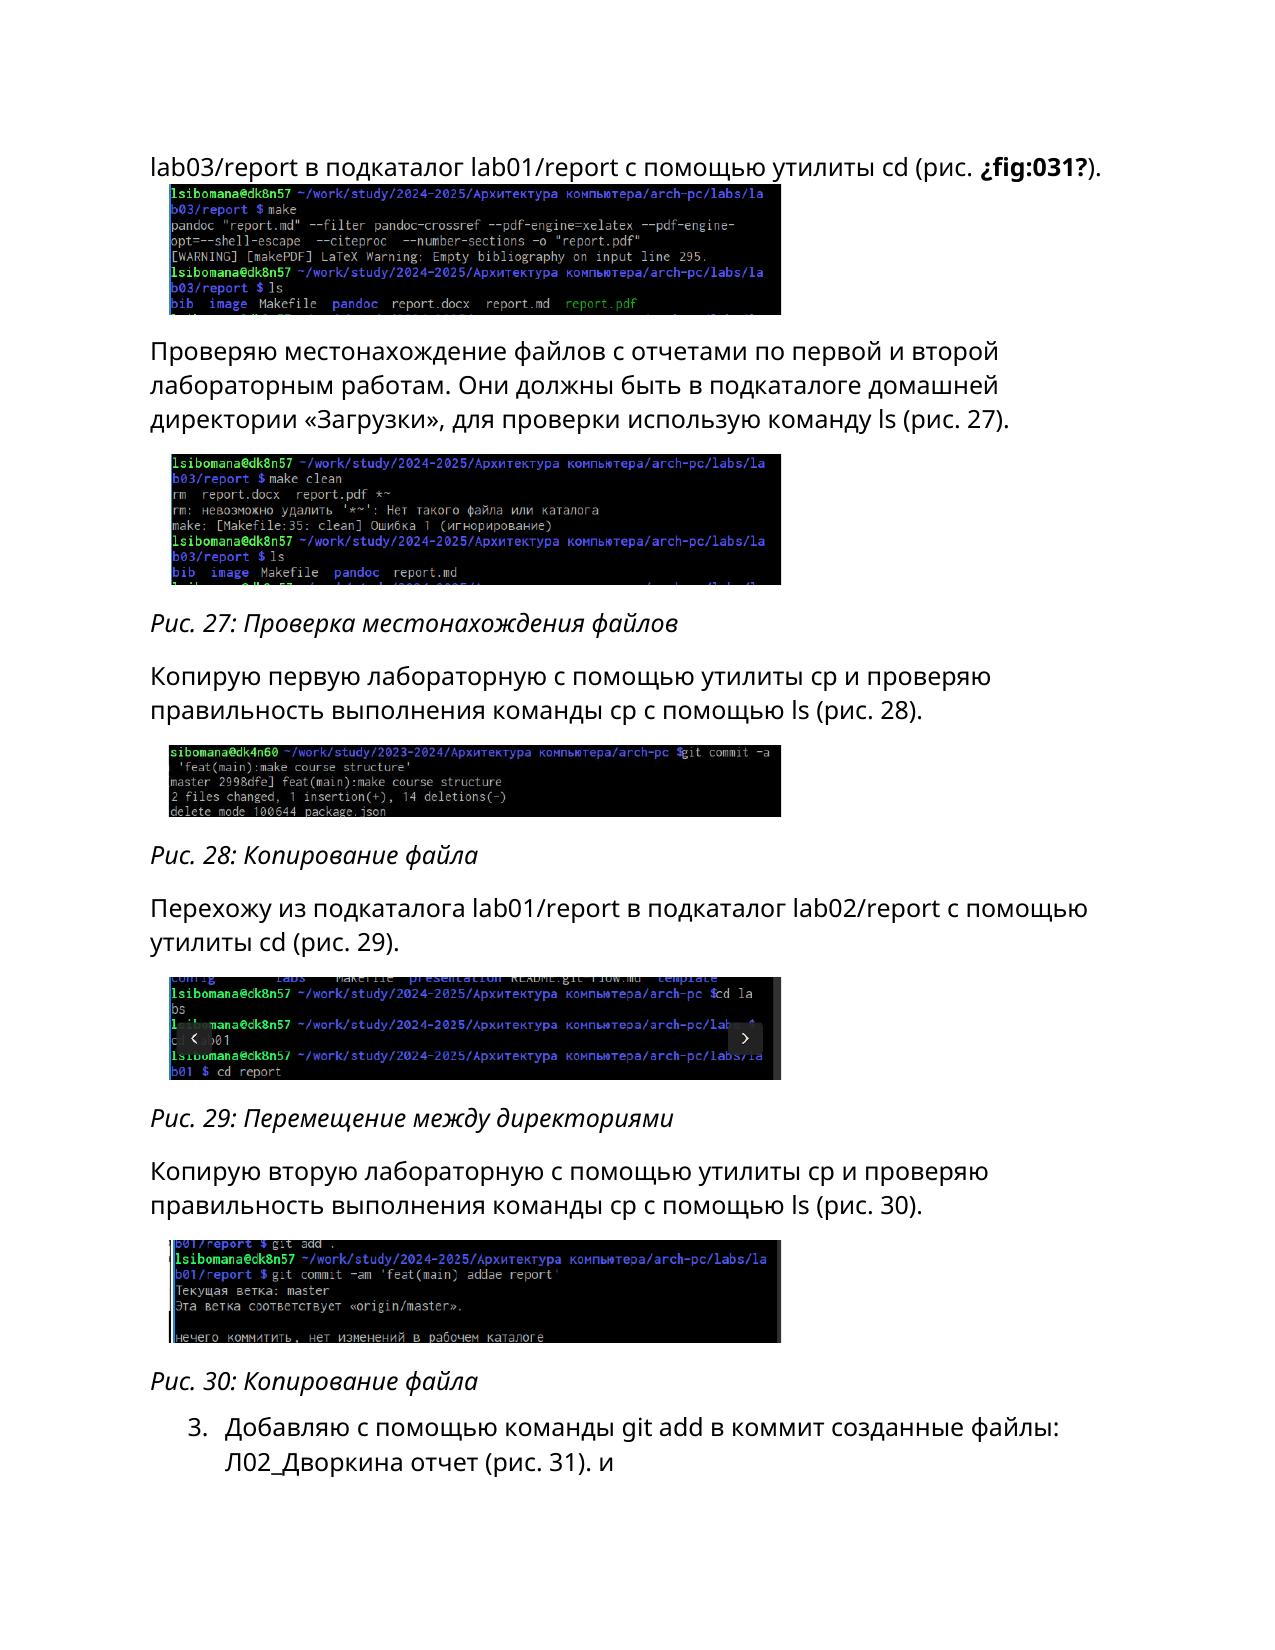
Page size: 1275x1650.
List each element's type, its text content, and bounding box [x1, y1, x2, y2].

text Рис. 30: Копирование файла [150, 1363, 1125, 1398]
text Рис. 28: Копирование файла [150, 837, 1125, 872]
picture [168, 454, 782, 585]
picture [168, 977, 782, 1080]
list Добавляю с помощью команды git add в коммит созданные файлы: Л02_Дворкина отчет (рис. 31). и [187, 1410, 1125, 1478]
text Рис. 29: Перемещение между директориями [150, 1101, 1125, 1134]
picture [168, 1240, 782, 1343]
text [150, 150, 1125, 314]
text Копирую вторую лабораторную с помощью утилиты cp и проверяю правильность выполнения команды cp с помощью ls (рис. 30). [150, 1153, 1125, 1221]
text Копирую первую лабораторную с помощью утилиты cp и проверяю правильность выполнения команды cp с помощью ls (рис. 28). [150, 658, 1125, 726]
picture [168, 745, 782, 817]
picture [168, 184, 782, 315]
text Рис. 27: Проверка местонахождения файлов [150, 605, 1125, 639]
text Проверяю местонахождение файлов с отчетами по первой и второй лабораторным работам. Они должны быть в подкаталоге домашней директории «Загрузки», для проверки использую команду ls (рис. 27). [150, 333, 1125, 435]
text Перехожу из подкаталога lab01/report в подкаталог lab02/report с помощью утилиты cd (рис. 29). [150, 890, 1125, 958]
